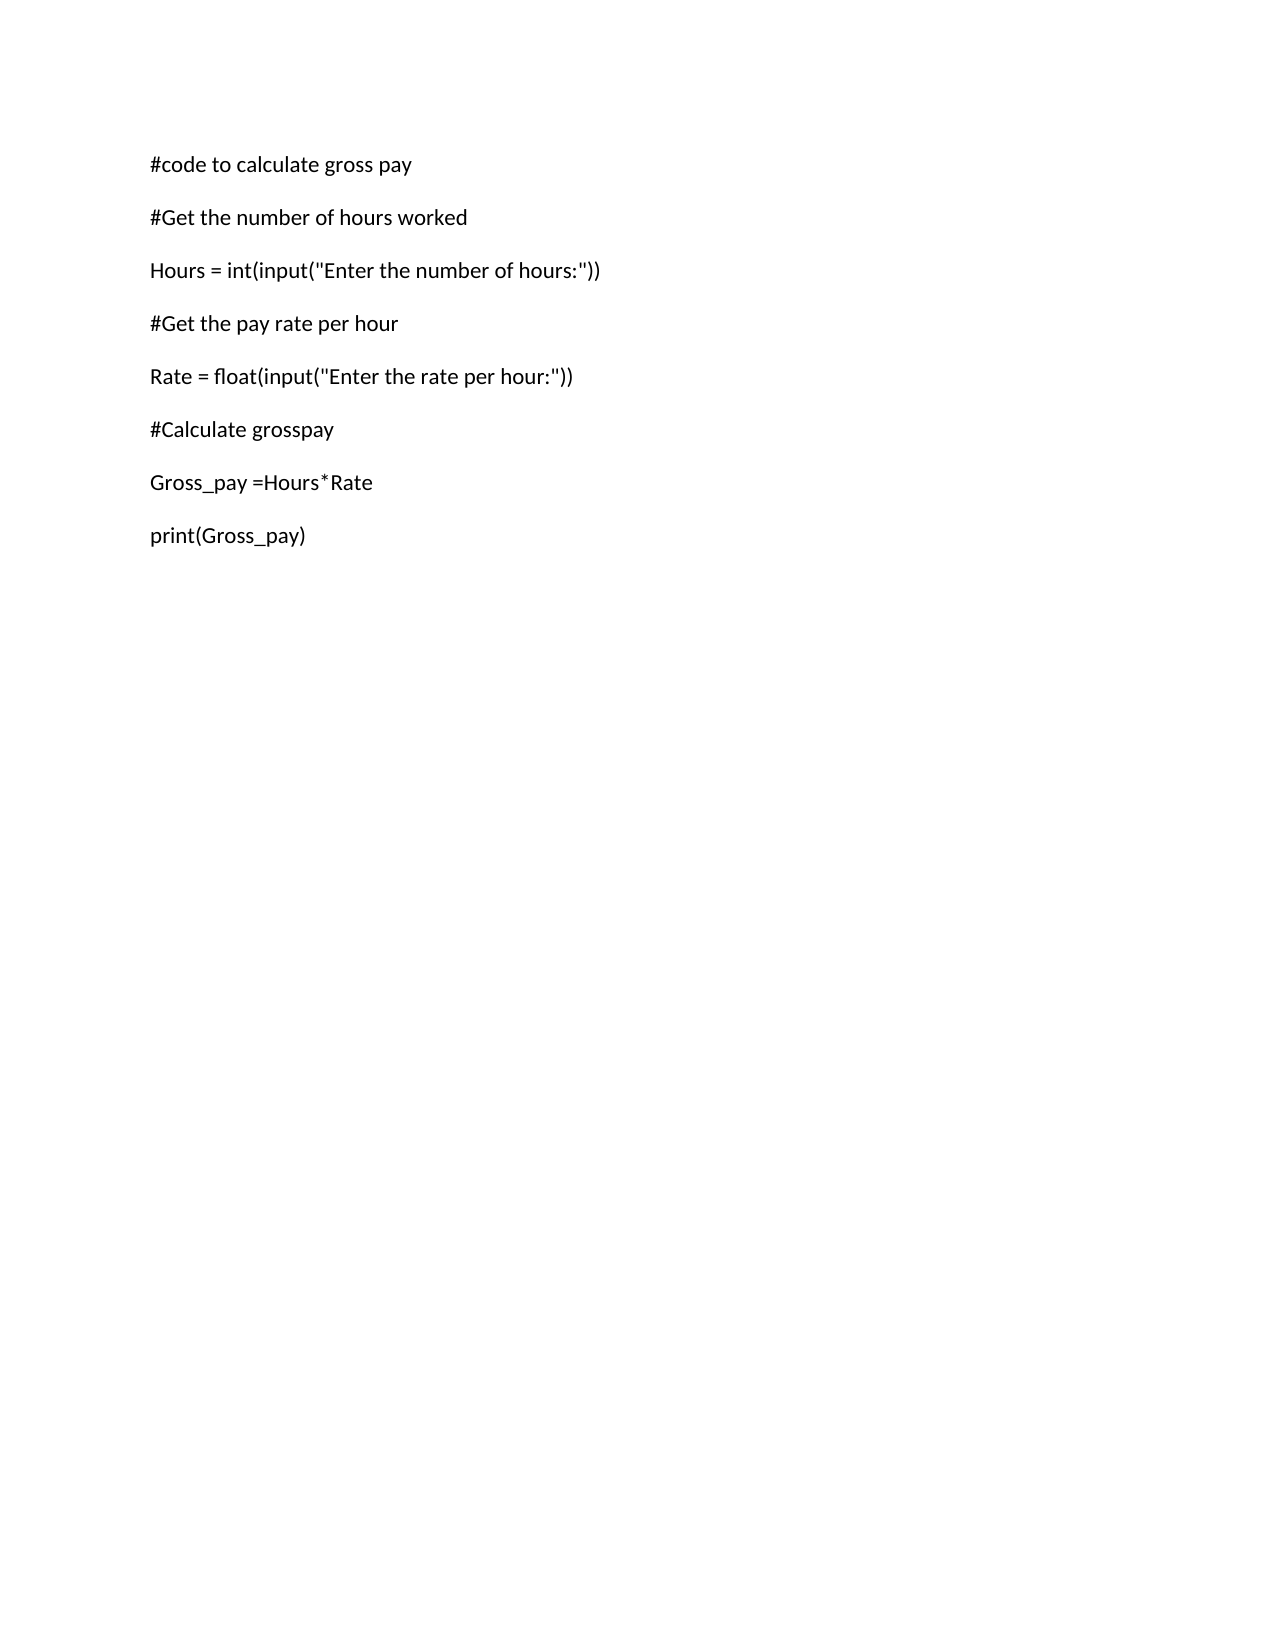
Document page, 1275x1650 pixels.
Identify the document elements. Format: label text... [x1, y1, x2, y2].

text #code to calculate gross pay [150, 150, 1125, 178]
text Rate = float(input("Enter the rate per hour:")) [150, 362, 1125, 390]
text #Calculate grosspay [150, 415, 1125, 443]
text Gross_pay =Hours*Rate [150, 468, 1125, 496]
text #Get the pay rate per hour [150, 309, 1125, 337]
text #Get the number of hours worked [150, 203, 1125, 231]
text print(Gross_pay) [150, 521, 1125, 549]
text Hours = int(input("Enter the number of hours:")) [150, 256, 1125, 284]
